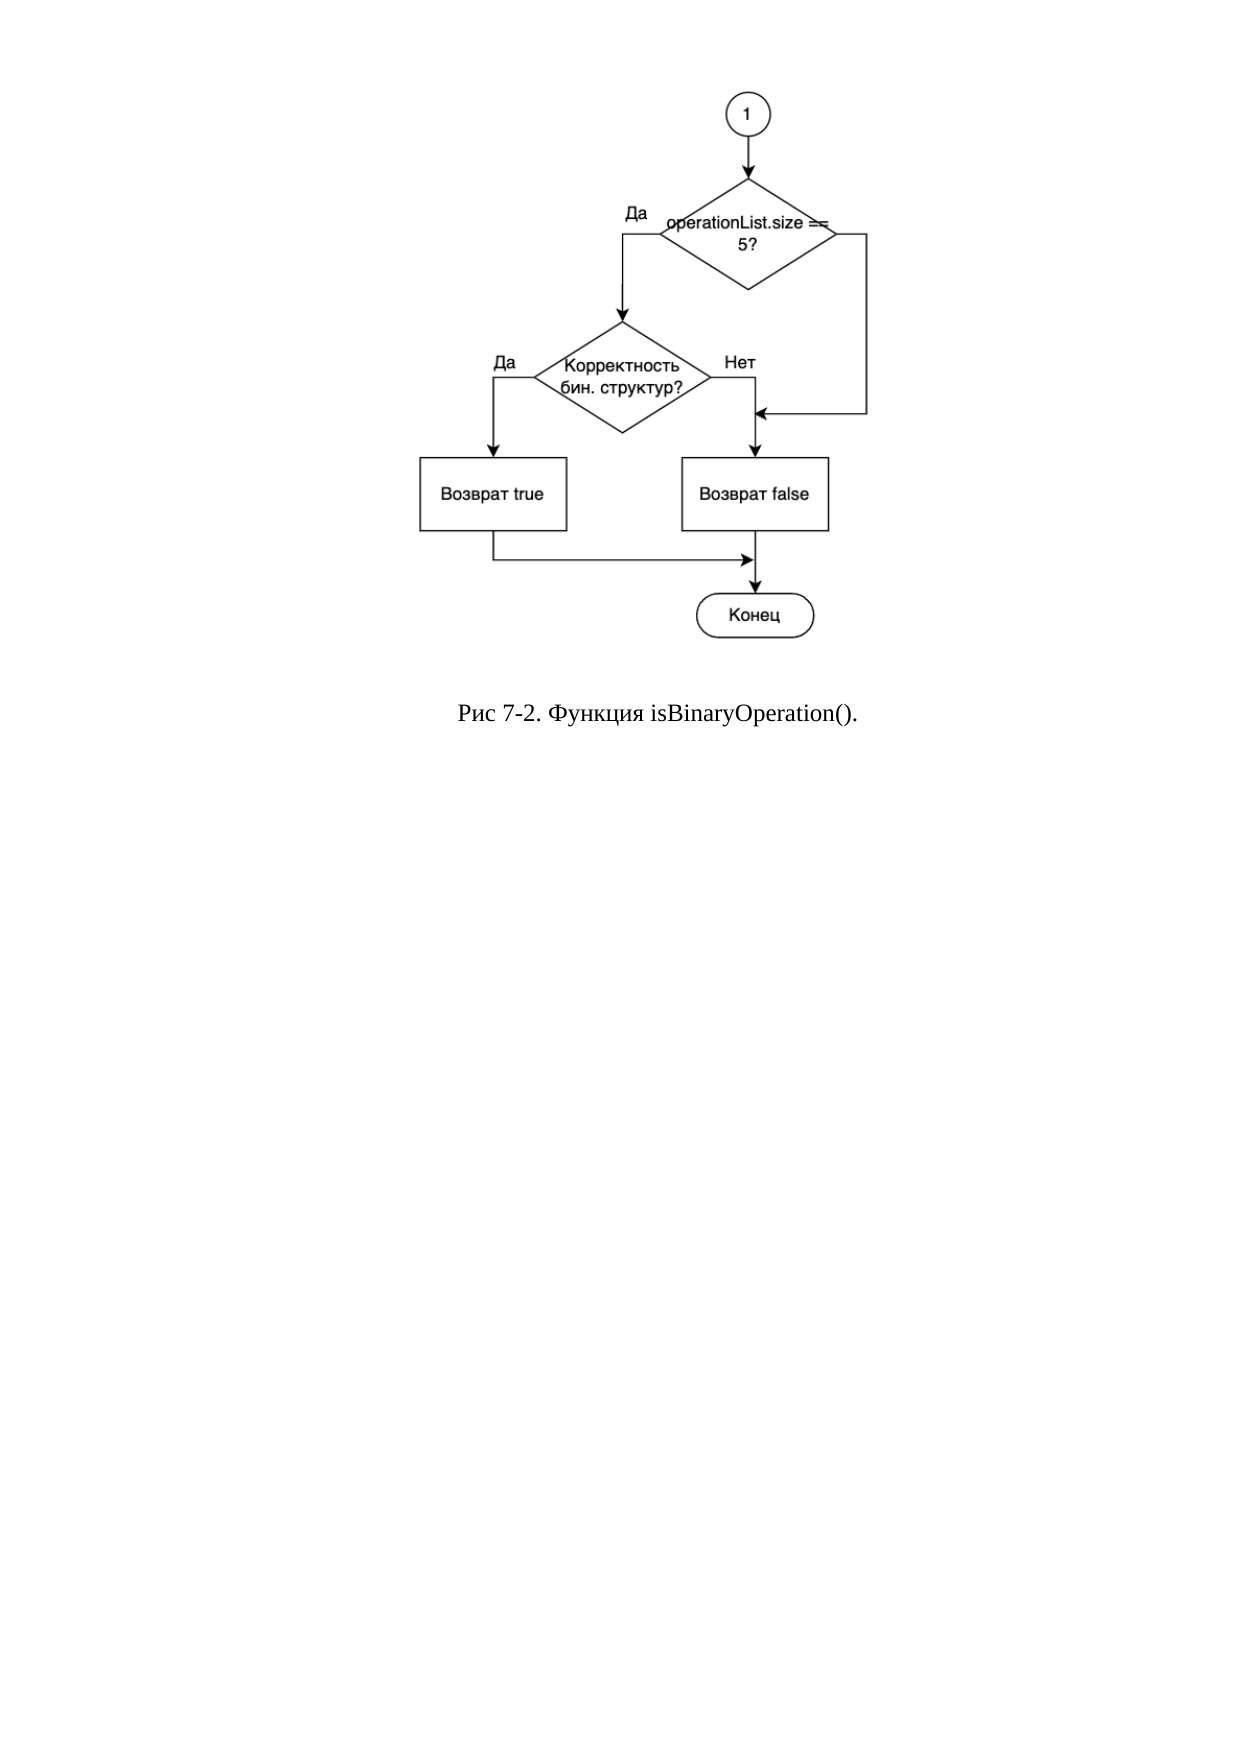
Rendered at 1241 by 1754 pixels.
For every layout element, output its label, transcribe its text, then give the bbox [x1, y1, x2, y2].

list Рис 7-2. Функция isBinaryOperation(). [150, 698, 1165, 726]
picture [392, 75, 924, 694]
